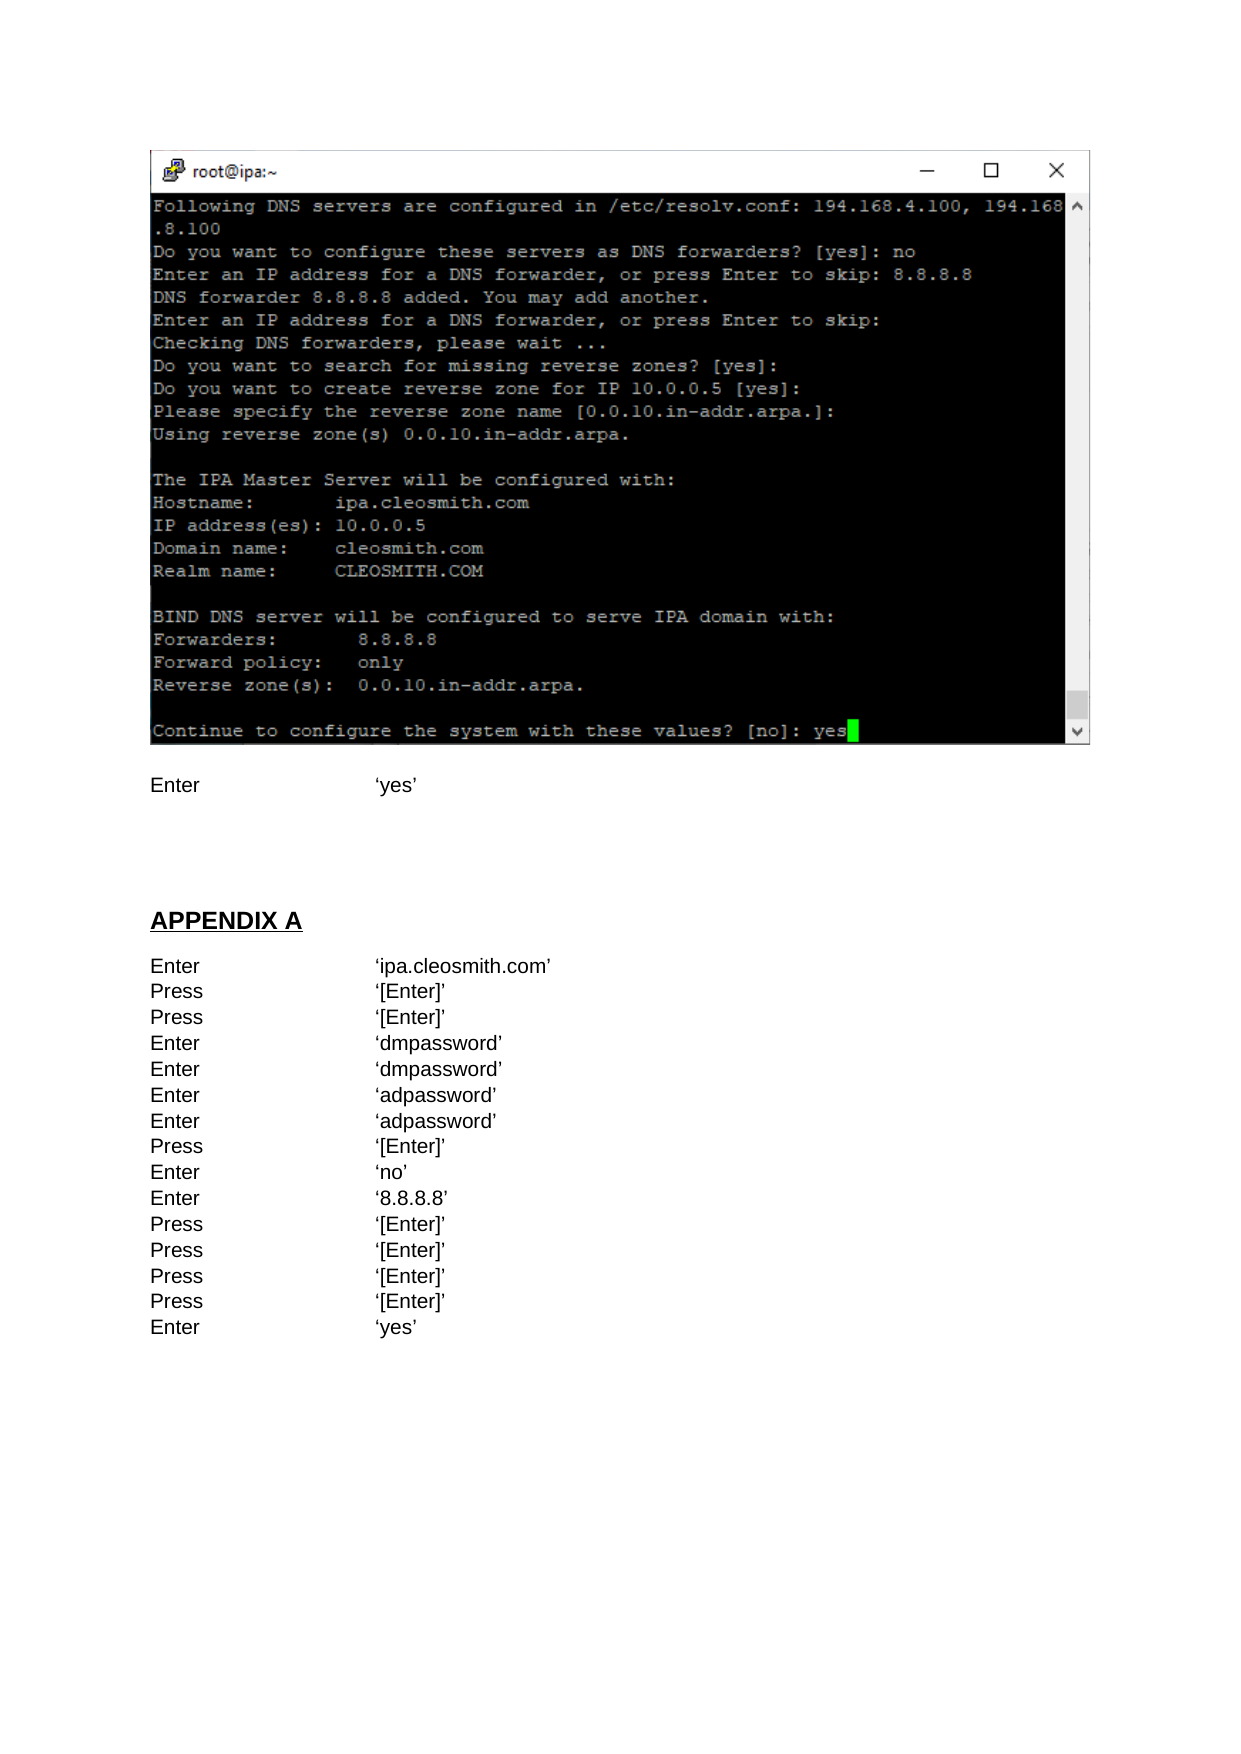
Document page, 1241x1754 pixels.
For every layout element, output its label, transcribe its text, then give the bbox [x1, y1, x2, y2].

picture [150, 150, 1091, 745]
text Enter ‘no’ [150, 1160, 1090, 1184]
text Enter ‘8.8.8.8’ [150, 1186, 1090, 1210]
text Press ‘[Enter]’ [150, 979, 1090, 1003]
text Press ‘[Enter]’ [150, 1289, 1090, 1313]
text Press ‘[Enter]’ [150, 1263, 1090, 1287]
text Enter ‘yes’ [150, 1315, 1090, 1339]
text Enter ‘dmpassword’ [150, 1031, 1090, 1055]
text Enter ‘adpassword’ [150, 1108, 1090, 1132]
text Press ‘[Enter]’ [150, 1134, 1090, 1158]
text Press ‘[Enter]’ [150, 1212, 1090, 1236]
text Enter ‘ipa.cleosmith.com’ [150, 953, 1090, 977]
text Press ‘[Enter]’ [150, 1005, 1090, 1029]
text Enter ‘dmpassword’ [150, 1057, 1090, 1081]
text Enter ‘adpassword’ [150, 1083, 1090, 1107]
text Enter ‘yes’ [150, 773, 1090, 797]
list APPENDIX A [150, 906, 1090, 934]
text Press ‘[Enter]’ [150, 1238, 1090, 1262]
